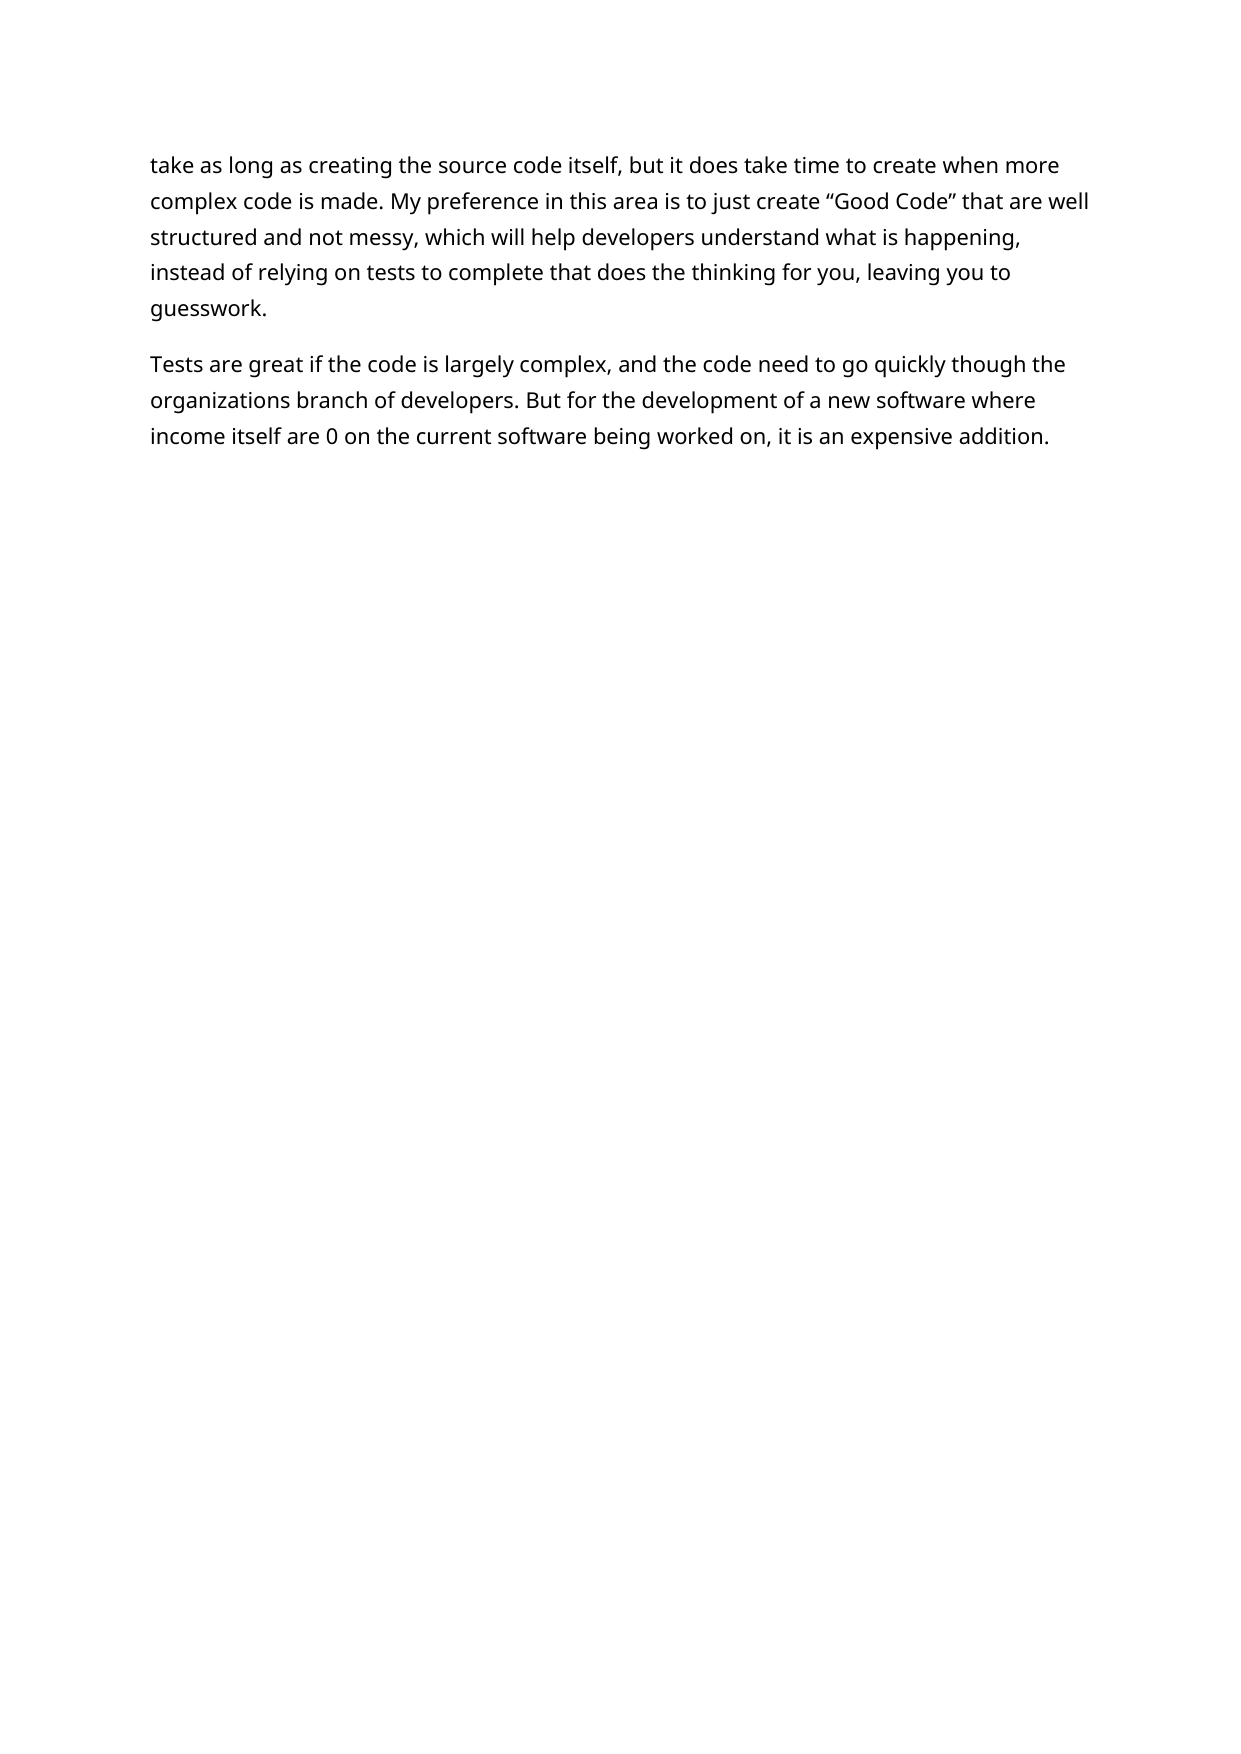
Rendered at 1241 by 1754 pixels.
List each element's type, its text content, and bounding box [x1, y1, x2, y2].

text Tests are great if the code is largely complex, and the code need to go quickly though the organizations branch of developers. But for the development of a new software where income itself are 0 on the current software being worked on, it is an expensive addition. [150, 349, 1090, 451]
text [150, 150, 1090, 323]
